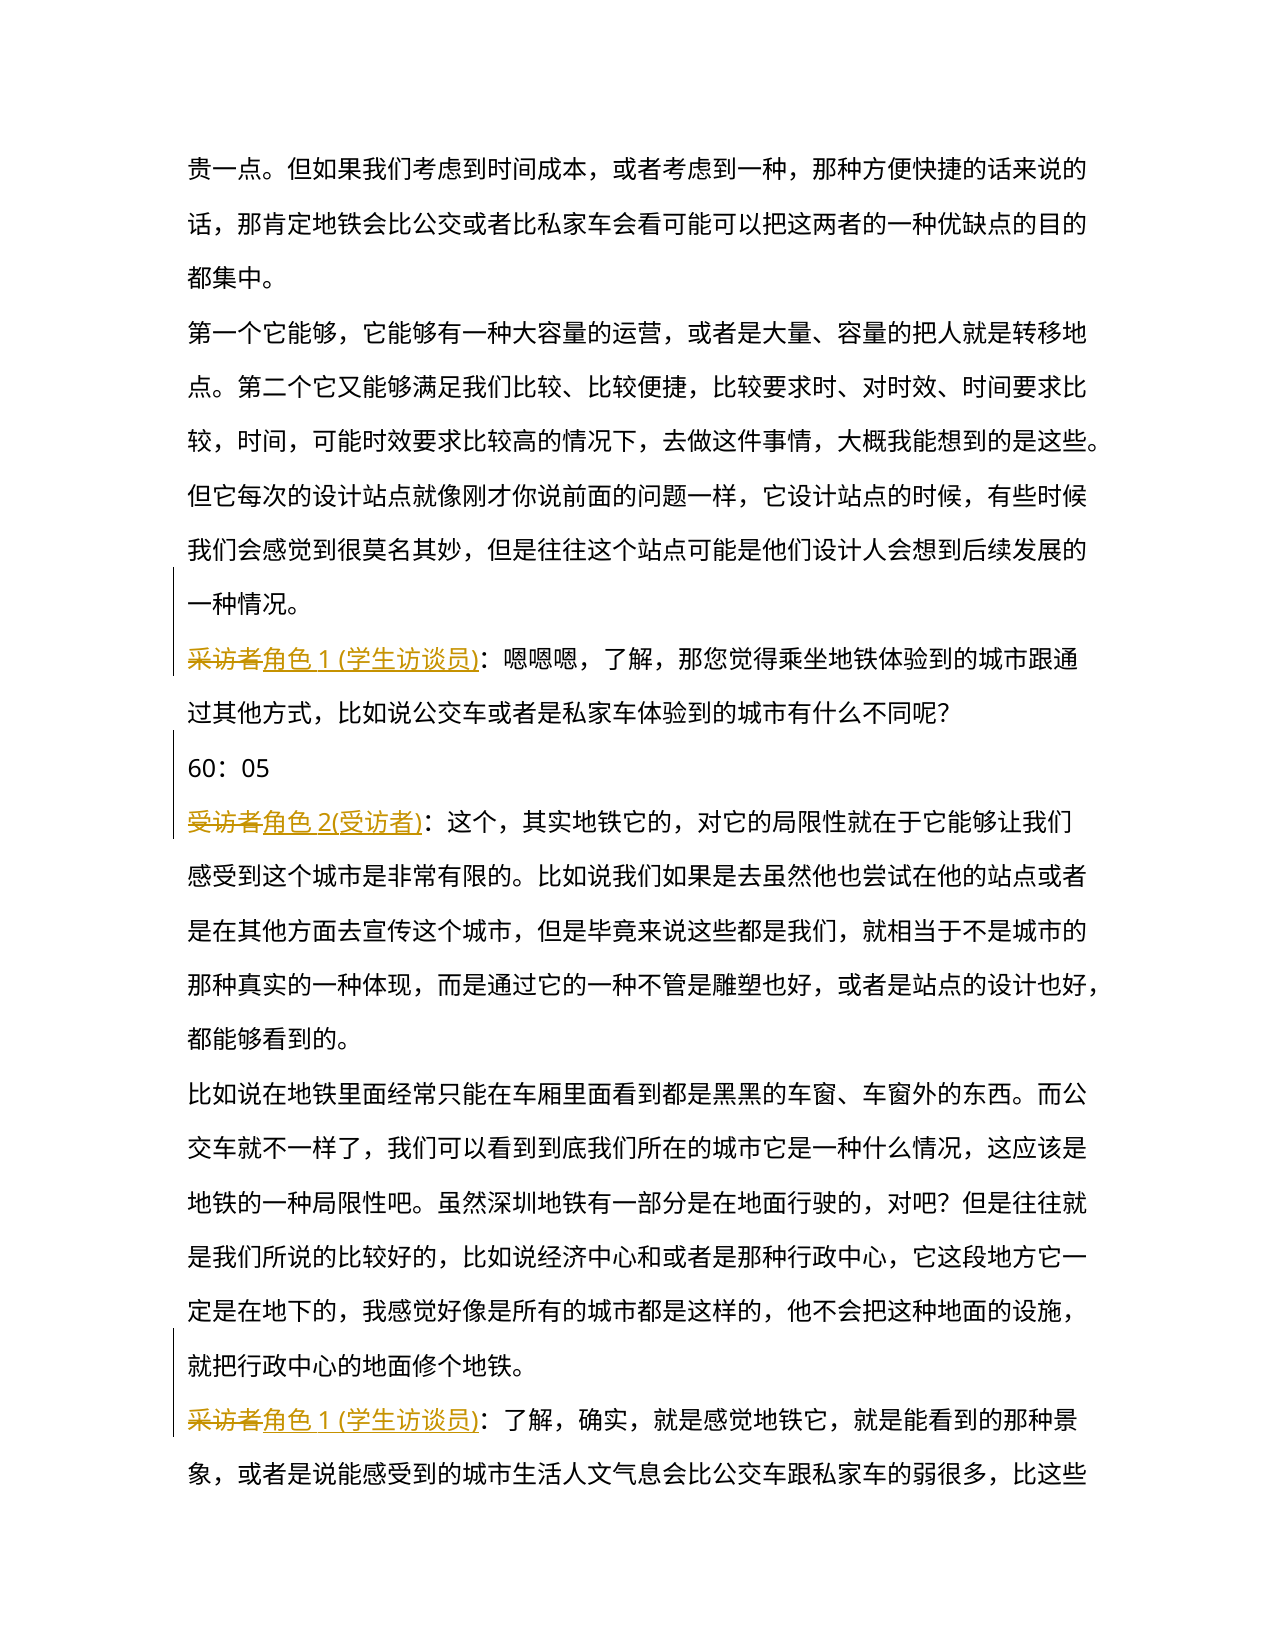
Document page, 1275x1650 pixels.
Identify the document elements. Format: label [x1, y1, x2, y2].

text [187, 150, 1087, 1491]
